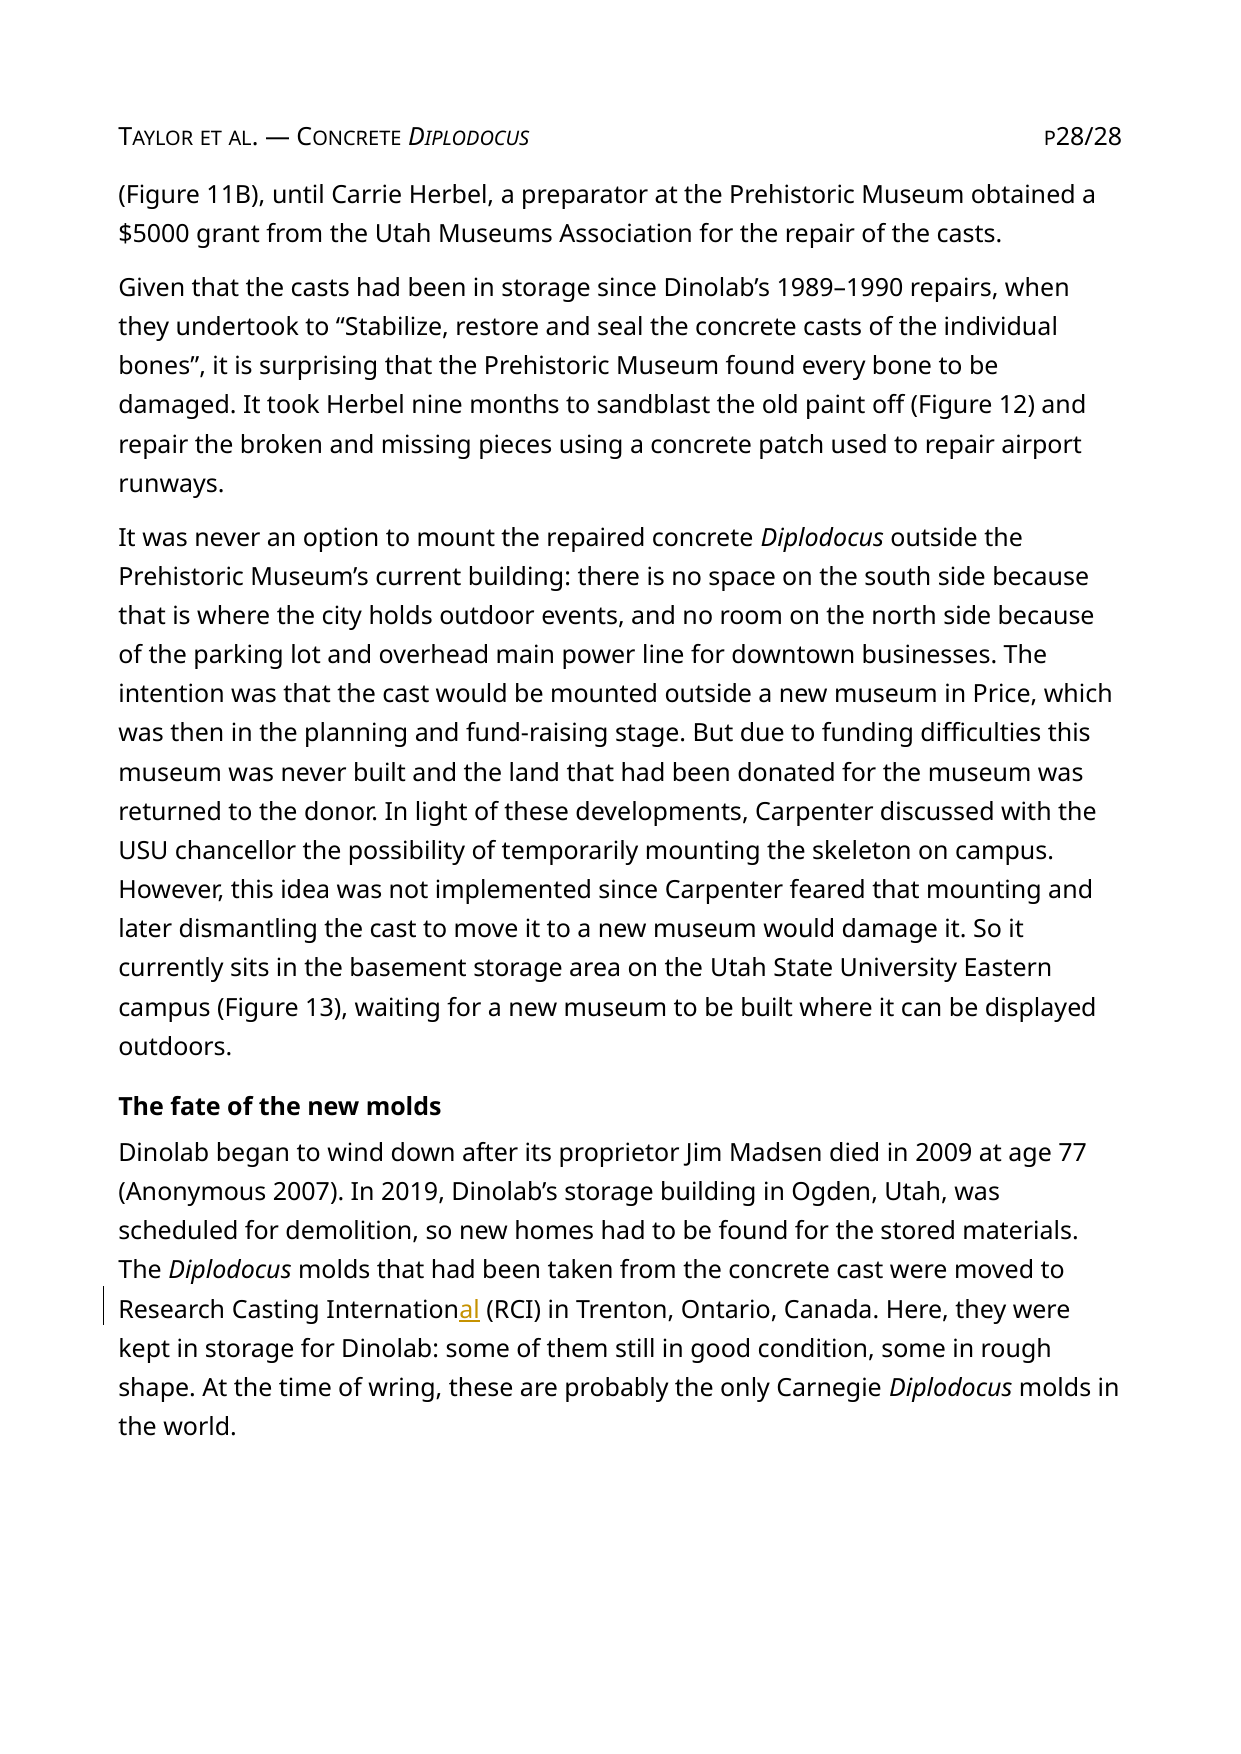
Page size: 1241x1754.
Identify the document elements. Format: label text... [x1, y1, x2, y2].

text Dinolab began to wind down after its proprietor Jim Madsen died in 2009 at age 77 (Anonymous 2007). In 2019, Dinolab’s storage building in Ogden, Utah, was scheduled for demolition, so new homes had to be found for the stored materials. The Diplodocus molds that had been taken from the concrete cast were moved to Research Casting Internation (RCI) in Trenton, Ontario, Canada. Here, they were kept in storage for Dinolab: some of them still in good condition, some in rough shape. At the time of wring, these are probably the only Carnegie Diplodocus molds in the world. [118, 1134, 1122, 1443]
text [118, 177, 1122, 250]
text Given that the casts had been in storage since Dinolab’s 1989–1990 repairs, when they undertook to “Stabilize, restore and seal the concrete casts of the individual bones”, it is surprising that the Prehistoric Museum found every bone to be damaged. It took Herbel nine months to sandblast the old paint off (Figure 12) and repair the broken and missing pieces using a concrete patch used to repair airport runways. [118, 269, 1122, 499]
text It was never an option to mount the repaired concrete Diplodocus outside the Prehistoric Museum’s current building: there is no space on the south side because that is where the city holds outdoor events, and no room on the north side because of the parking lot and overhead main power line for downtown businesses. The intention was that the cast would be mounted outside a new museum in Price, which was then in the planning and fund-raising stage. But due to funding difficulties this museum was never built and the land that had been donated for the museum was returned to the donor. In light of these developments, Carpenter discussed with the USU chancellor the possibility of temporarily mounting the skeleton on campus. However, this idea was not implemented since Carpenter feared that mounting and later dismantling the cast to move it to a new museum would damage it. So it currently sits in the basement storage area on the Utah State University Eastern campus (Figure 13), waiting for a new museum to be built where it can be displayed outdoors. [118, 519, 1122, 1062]
subtitle The fate of the new molds [118, 1088, 1122, 1122]
